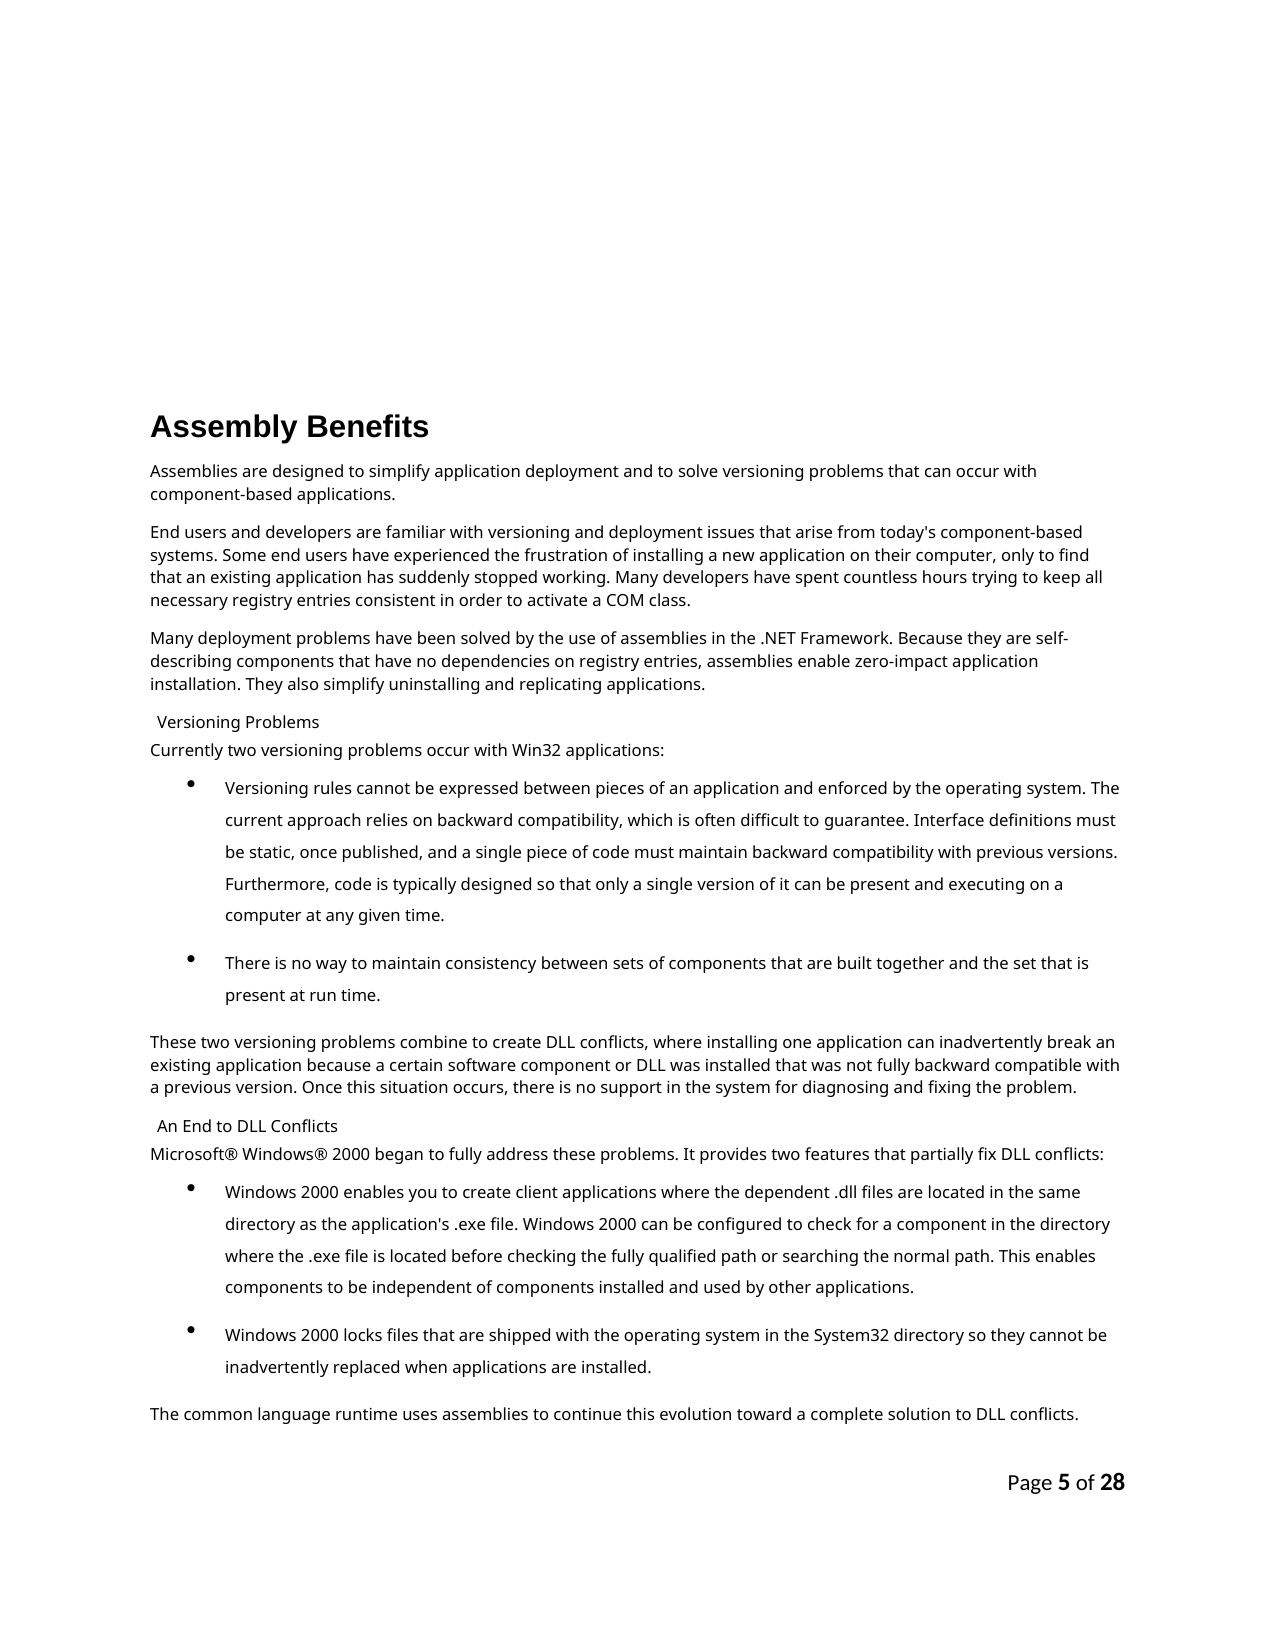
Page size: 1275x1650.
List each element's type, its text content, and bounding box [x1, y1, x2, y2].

text An End to DLL Conflicts [150, 1114, 1125, 1142]
text Currently two versioning problems occur with Win32 applications: [150, 739, 1125, 761]
text Versioning Problems [150, 711, 1125, 739]
text Many deployment problems have been solved by the use of assemblies in the .NET Framework. Because they are self-describing components that have no dependencies on registry entries, assemblies enable zero-impact application installation. They also simplify uninstalling and replicating applications. [150, 627, 1125, 695]
text Assemblies are designed to simplify application deployment and to solve versioning problems that can occur with component-based applications. [150, 459, 1125, 505]
text The common language runtime uses assemblies to continue this evolution toward a complete solution to DLL conflicts. [150, 1403, 1125, 1425]
list Versioning rules cannot be expressed between pieces of an application and enforced by the operating system. The current approach relies on backward compatibility, which is often difficult to guarantee. Interface definitions must be static, once published, and a single piece of code must maintain backward compatibility with previous versions. Furthermore, code is typically designed so that only a single version of it can be present and executing on a computer at any given time. [187, 777, 1125, 927]
list Windows 2000 enables you to create client applications where the dependent .dll files are located in the same directory as the application's .exe file. Windows 2000 can be configured to check for a component in the directory where the .exe file is located before checking the fully qualified path or searching the normal path. This enables components to be independent of components installed and used by other applications. [187, 1181, 1125, 1299]
text End users and developers are familiar with versioning and deployment issues that arise from today's component-based systems. Some end users have experienced the frustration of installing a new application on their computer, only to find that an existing application has suddenly stopped working. Many developers have spent countless hours trying to keep all necessary registry entries consistent in order to activate a COM class. [150, 520, 1125, 611]
text These two versioning problems combine to create DLL conflicts, where installing one application can inadvertently break an existing application because a certain software component or DLL was installed that was not fully backward compatible with a previous version. Once this situation occurs, there is no support in the system for diagnosing and fixing the problem. [150, 1031, 1125, 1099]
list Windows 2000 locks files that are shipped with the operating system in the System32 directory so they cannot be inadvertently replaced when applications are installed. [187, 1323, 1125, 1378]
text Assembly Benefits [150, 408, 1125, 444]
text Microsoft® Windows® 2000 began to fully address these problems. It provides two features that partially fix DLL conflicts: [150, 1142, 1125, 1165]
list There is no way to maintain consistency between sets of components that are built together and the set that is present at run time. [187, 951, 1125, 1006]
